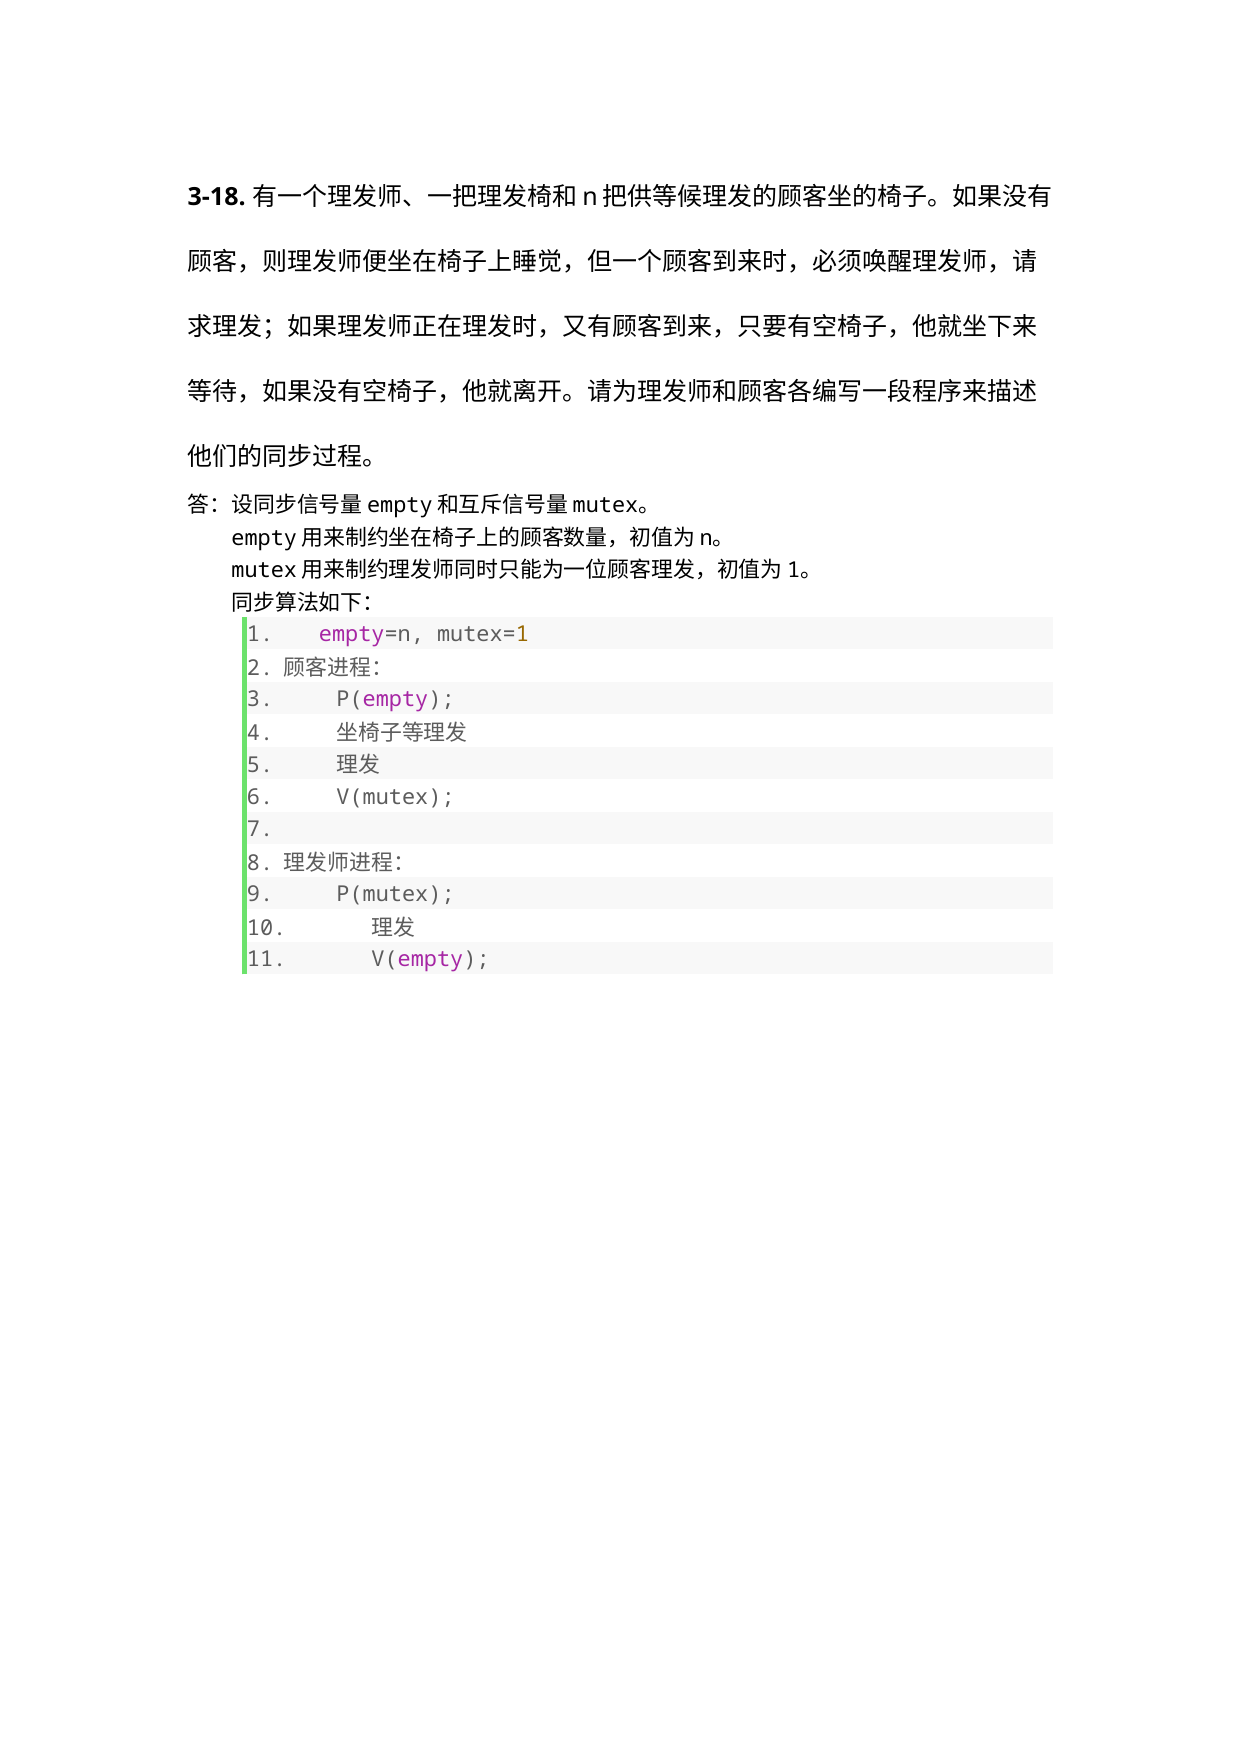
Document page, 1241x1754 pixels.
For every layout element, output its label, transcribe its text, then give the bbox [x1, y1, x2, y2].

list P(empty); [247, 682, 1053, 714]
list 理发 [247, 747, 1053, 779]
subtitle 3-18. 有一个理发师、一把理发椅和n把供等候理发的顾客坐的椅子。如果没有顾客，则理发师便坐在椅子上睡觉，但一个顾客到来时，必须唤醒理发师，请求理发；如果理发师正在理发时，又有顾客到来，只要有空椅子，他就坐下来等待，如果没有空椅子，他就离开。请为理发师和顾客各编写一段程序来描述他们的同步过程。 [187, 162, 1053, 487]
list 顾客进程： [247, 649, 1053, 682]
list P(mutex); [247, 877, 1053, 909]
text 答：设同步信号量empty和互斥信号量mutex。 [187, 487, 1053, 519]
list 理发 [247, 909, 1053, 942]
list 坐椅子等理发 [247, 714, 1053, 747]
list 理发师进程： [247, 844, 1053, 877]
list empty=n, mutex=1 [247, 617, 1053, 649]
list V(empty); [247, 942, 1053, 974]
text 同步算法如下： [187, 584, 1053, 617]
text empty用来制约坐在椅子上的顾客数量，初值为n。 [187, 519, 1053, 552]
list V(mutex); [247, 779, 1053, 812]
text mutex用来制约理发师同时只能为一位顾客理发，初值为1。 [187, 552, 1053, 584]
